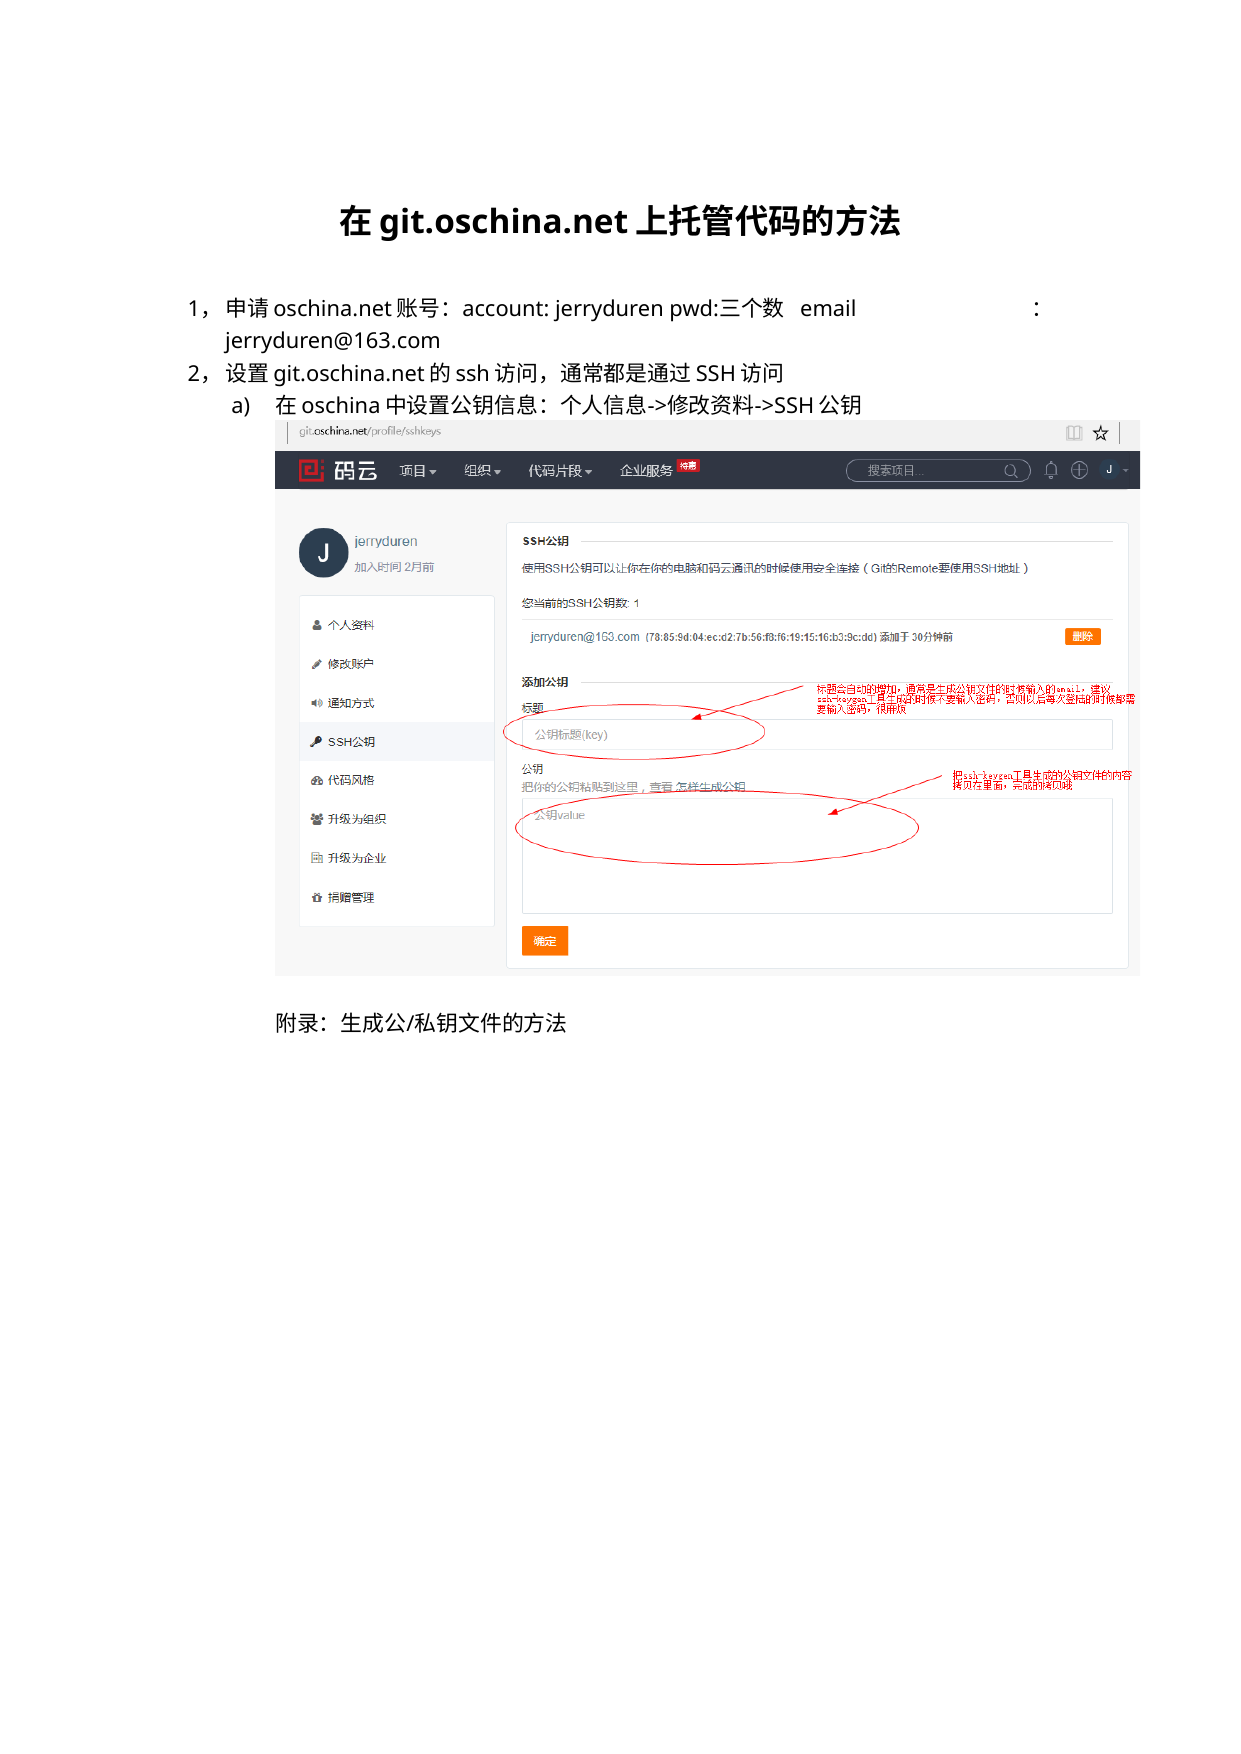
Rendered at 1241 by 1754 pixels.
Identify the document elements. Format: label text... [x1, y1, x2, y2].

title 在git.oschina.net上托管代码的方法 [187, 187, 1053, 252]
picture [275, 420, 1141, 976]
list 在oschina中设置公钥信息：个人信息->修改资料->SSH公钥 [231, 388, 1053, 421]
list 申请oschina.net账号：account: jerryduren pwd:三个数 email：jerryduren@163.com [187, 291, 1053, 356]
list 设置git.oschina.net的ssh访问，通常都是通过SSH访问 [187, 356, 1053, 388]
list 附录：生成公/私钥文件的方法 [275, 1006, 1053, 1038]
